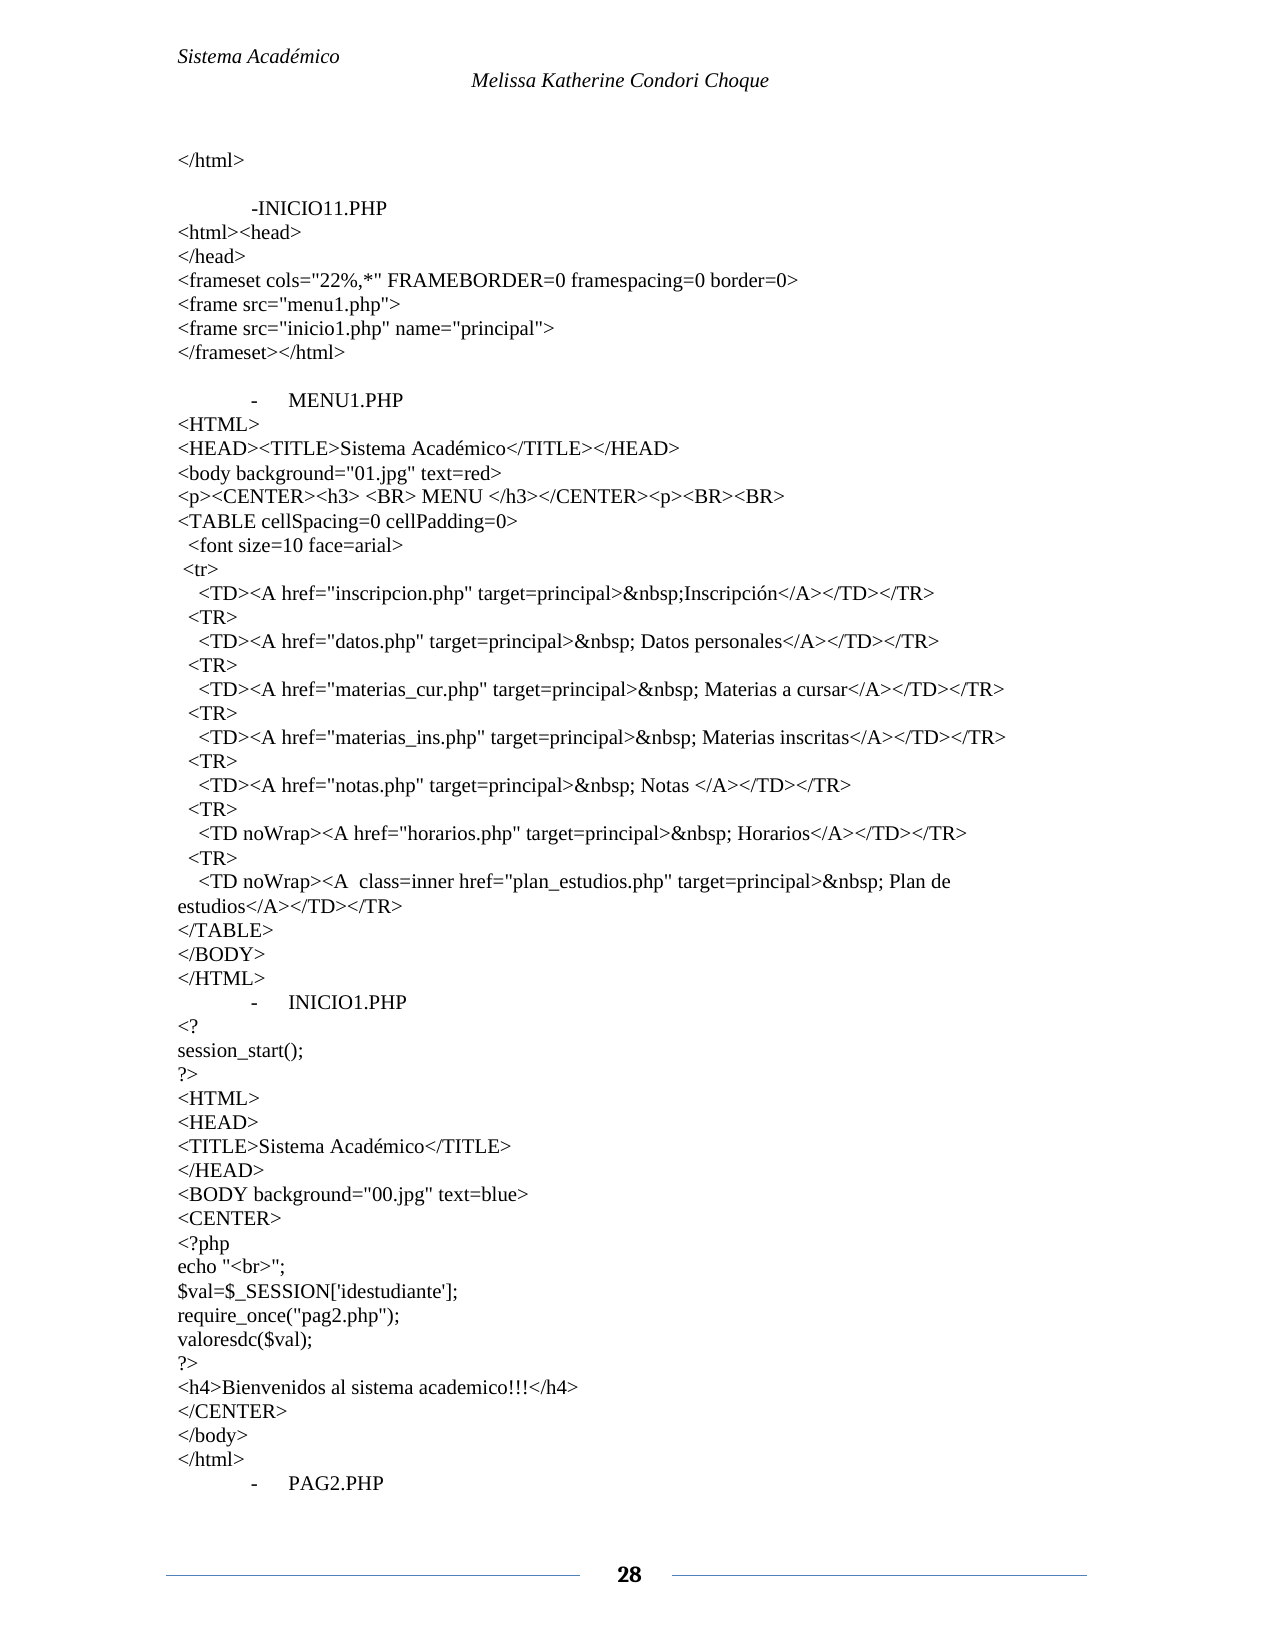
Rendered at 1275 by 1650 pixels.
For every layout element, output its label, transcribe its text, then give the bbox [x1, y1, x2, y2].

text <frameset cols="22%,*" FRAMEBORDER=0 framespacing=0 border=0> [177, 268, 1098, 292]
text echo "<br>"; [177, 1254, 1098, 1278]
text require_once("pag2.php"); [177, 1303, 1098, 1327]
text <HEAD><TITLE>Sistema Académico</TITLE></HEAD> [177, 436, 1098, 460]
text <frame src="inicio1.php" name="principal"> [177, 316, 1098, 340]
list PAG2.PHP [251, 1471, 1098, 1495]
text </HEAD> [177, 1158, 1098, 1182]
text </CENTER> [177, 1399, 1098, 1423]
text <frame src="menu1.php"> [177, 292, 1098, 316]
text <h4>Bienvenidos al sistema academico!!!</h4> [177, 1375, 1098, 1399]
text -INICIO11.PHP [177, 196, 1098, 220]
text <TR> [177, 797, 1098, 821]
text $val=$_SESSION['idestudiante']; [177, 1278, 1098, 1303]
text ?> [177, 1351, 1098, 1375]
list INICIO1.PHP [251, 990, 1098, 1014]
text <? [177, 1014, 1098, 1038]
text <tr> [177, 557, 1098, 581]
text </head> [177, 244, 1098, 268]
text </HTML> [177, 966, 1098, 990]
text </frameset></html> [177, 340, 1098, 364]
list MENU1.PHP [251, 388, 1098, 412]
text </html> [177, 1447, 1098, 1471]
text <TABLE cellSpacing=0 cellPadding=0> [177, 508, 1098, 533]
text <HEAD> [177, 1110, 1098, 1134]
text <TR> [177, 653, 1098, 677]
text <TR> [177, 701, 1098, 725]
text </BODY> [177, 942, 1098, 966]
text <TITLE>Sistema Académico</TITLE> [177, 1134, 1098, 1158]
text <CENTER> [177, 1206, 1098, 1230]
text </html> [177, 148, 1098, 172]
text </body> [177, 1423, 1098, 1447]
text <TR> [177, 845, 1098, 869]
text <TD><A href="datos.php" target=principal>&nbsp; Datos personales</A></TD></TR> [177, 629, 1098, 653]
text ?> [177, 1062, 1098, 1086]
text <TD><A href="materias_cur.php" target=principal>&nbsp; Materias a cursar</A></TD></TR> [177, 677, 1098, 701]
text </TABLE> [177, 918, 1098, 942]
text <body background="01.jpg" text=red> [177, 460, 1098, 484]
text <?php [177, 1230, 1098, 1254]
text <TR> [177, 605, 1098, 629]
text <TD><A href="notas.php" target=principal>&nbsp; Notas </A></TD></TR> [177, 773, 1098, 797]
text valoresdc($val); [177, 1327, 1098, 1351]
text <html><head> [177, 220, 1098, 244]
text <TD noWrap><A href="horarios.php" target=principal>&nbsp; Horarios</A></TD></TR> [177, 821, 1098, 845]
text <TD><A href="inscripcion.php" target=principal>&nbsp;Inscripción</A></TD></TR> [177, 581, 1098, 605]
text session_start(); [177, 1038, 1098, 1062]
text <HTML> [177, 1086, 1098, 1110]
text <TR> [177, 749, 1098, 773]
text <font size=10 face=arial> [177, 533, 1098, 557]
text <TD><A href="materias_ins.php" target=principal>&nbsp; Materias inscritas</A></TD></TR> [177, 725, 1098, 749]
text <HTML> [177, 412, 1098, 436]
text <BODY background="00.jpg" text=blue> [177, 1182, 1098, 1206]
text <TD noWrap><A class=inner href="plan_estudios.php" target=principal>&nbsp; Plan de estudios</A></TD></TR> [177, 869, 1098, 918]
text <p><CENTER><h3> <BR> MENU </h3></CENTER><p><BR><BR> [177, 484, 1098, 508]
